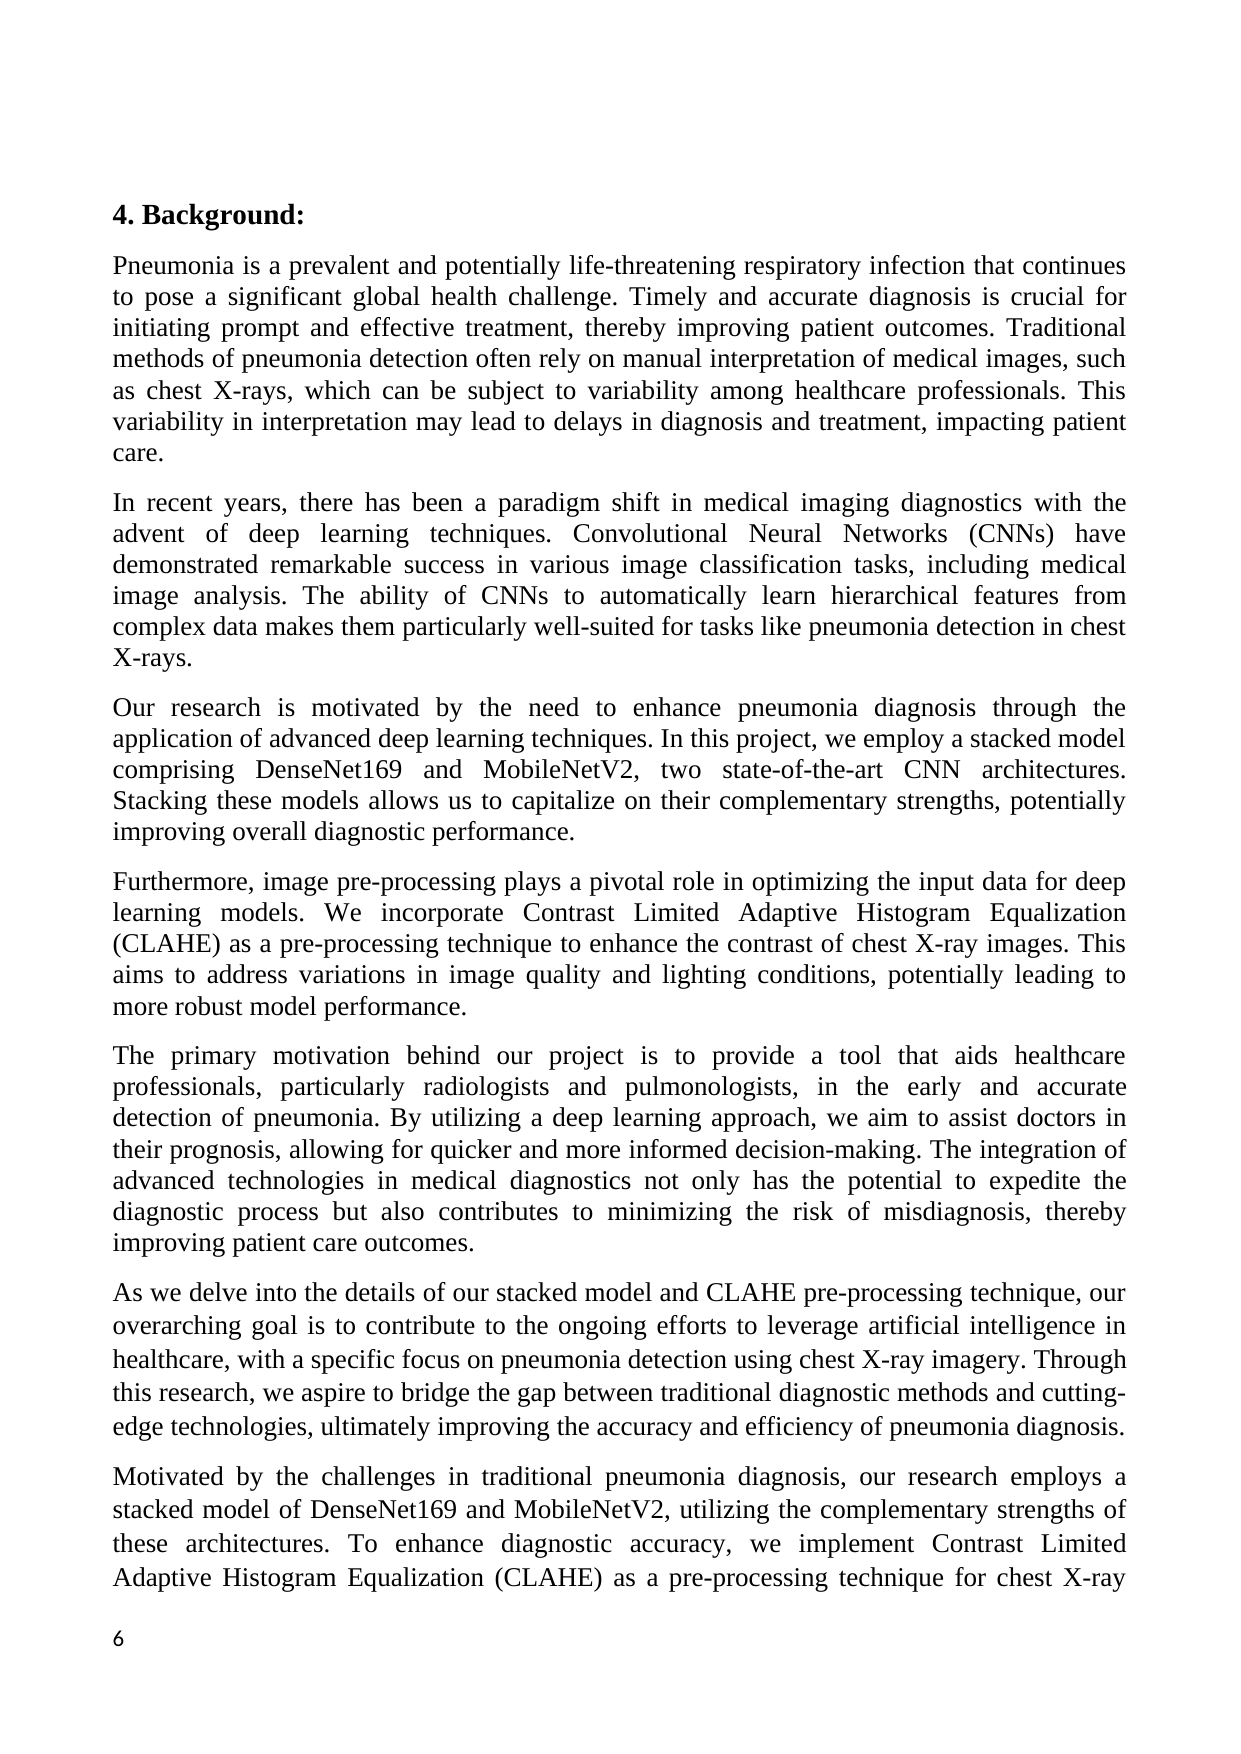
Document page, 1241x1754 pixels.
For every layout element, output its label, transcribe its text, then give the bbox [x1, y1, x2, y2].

text Pneumonia is a prevalent and potentially life-threatening respiratory infection that continues to pose a significant global health challenge. Timely and accurate diagnosis is crucial for initiating prompt and effective treatment, thereby improving patient outcomes. Traditional methods of pneumonia detection often rely on manual interpretation of medical images, such as chest X-rays, which can be subject to variability among healthcare professionals. This variability in interpretation may lead to delays in diagnosis and treatment, impacting patient care. [112, 249, 1128, 467]
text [112, 1460, 1128, 1592]
text As we delve into the details of our stacked model and CLAHE pre-processing technique, our overarching goal is to contribute to the ongoing efforts to leverage artificial intelligence in healthcare, with a specific focus on pneumonia detection using chest X-ray imagery. Through this research, we aspire to bridge the gap between traditional diagnostic methods and cutting-edge technologies, ultimately improving the accuracy and efficiency of pneumonia diagnosis. [112, 1276, 1128, 1441]
text 4. Background: [112, 197, 1128, 231]
text In recent years, there has been a paradigm shift in medical imaging diagnostics with the advent of deep learning techniques. Convolutional Neural Networks (CNNs) have demonstrated remarkable success in various image classification tasks, including medical image analysis. The ability of CNNs to automatically learn hierarchical features from complex data makes them particularly well-suited for tasks like pneumonia detection in chest X-rays. [112, 486, 1128, 672]
text The primary motivation behind our project is to provide a tool that aids healthcare professionals, particularly radiologists and pulmonologists, in the early and accurate detection of pneumonia. By utilizing a deep learning approach, we aim to assist doctors in their prognosis, allowing for quicker and more informed decision-making. The integration of advanced technologies in medical diagnostics not only has the potential to expedite the diagnostic process but also contributes to minimizing the risk of misdiagnosis, thereby improving patient care outcomes. [112, 1039, 1128, 1257]
text Furthermore, image pre-processing plays a pivotal role in optimizing the input data for deep learning models. We incorporate Contrast Limited Adaptive Histogram Equalization (CLAHE) as a pre-processing technique to enhance the contrast of chest X-ray images. This aims to address variations in image quality and lighting conditions, potentially leading to more robust model performance. [112, 865, 1128, 1021]
text Our research is motivated by the need to enhance pneumonia diagnosis through the application of advanced deep learning techniques. In this project, we employ a stacked model comprising DenseNet169 and MobileNetV2, two state-of-the-art CNN architectures. Stacking these models allows us to capitalize on their complementary strengths, potentially improving overall diagnostic performance. [112, 691, 1128, 847]
